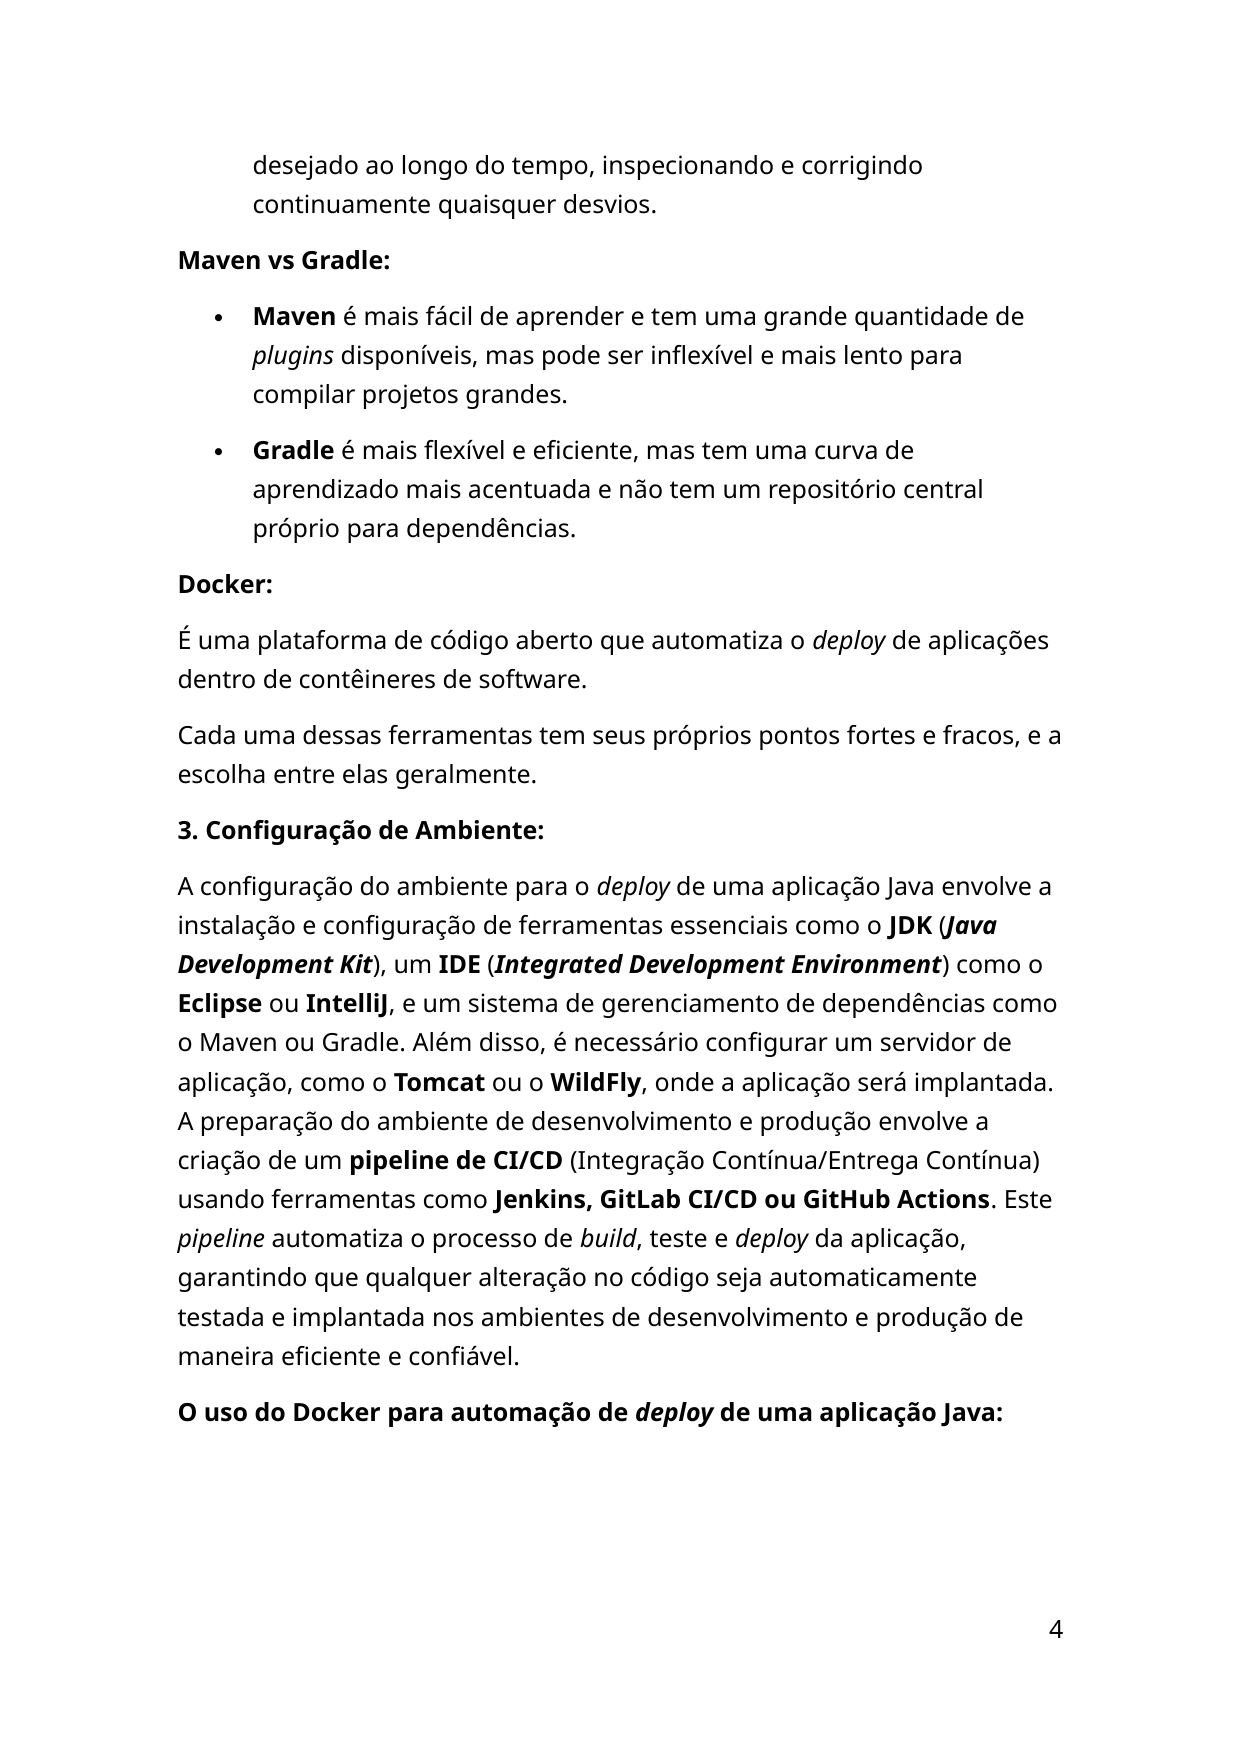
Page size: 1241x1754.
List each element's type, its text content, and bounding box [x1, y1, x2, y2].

text É uma plataforma de código aberto que automatiza o deploy de aplicações dentro de contêineres de software. [177, 623, 1063, 696]
text Cada uma dessas ferramentas tem seus próprios pontos fortes e fracos, e a escolha entre elas geralmente. [177, 718, 1063, 791]
text 3. Configuração de Ambiente: [177, 813, 1063, 847]
text Docker: [177, 567, 1063, 601]
text O uso do Docker para automação de deploy de uma aplicação Java: [177, 1394, 1063, 1428]
list Gradle é mais flexível e eficiente, mas tem uma curva de aprendizado mais acentuada e não tem um repositório central próprio para dependências. [215, 433, 1063, 545]
text Maven vs Gradle: [177, 243, 1063, 277]
text A configuração do ambiente para o deploy de uma aplicação Java envolve a instalação e configuração de ferramentas essenciais como o JDK (Java Development Kit), um IDE (Integrated Development Environment) como o Eclipse ou IntelliJ, e um sistema de gerenciamento de dependências como o Maven ou Gradle. Além disso, é necessário configurar um servidor de aplicação, como o Tomcat ou o WildFly, onde a aplicação será implantada. A preparação do ambiente de desenvolvimento e produção envolve a criação de um pipeline de CI/CD (Integração Contínua/Entrega Contínua) usando ferramentas como Jenkins, GitLab CI/CD ou GitHub Actions. Este pipeline automatiza o processo de build, teste e deploy da aplicação, garantindo que qualquer alteração no código seja automaticamente testada e implantada nos ambientes de desenvolvimento e produção de maneira eficiente e confiável. [177, 868, 1063, 1372]
list Maven é mais fácil de aprender e tem uma grande quantidade de plugins disponíveis, mas pode ser inflexível e mais lento para compilar projetos grandes. [215, 298, 1063, 411]
